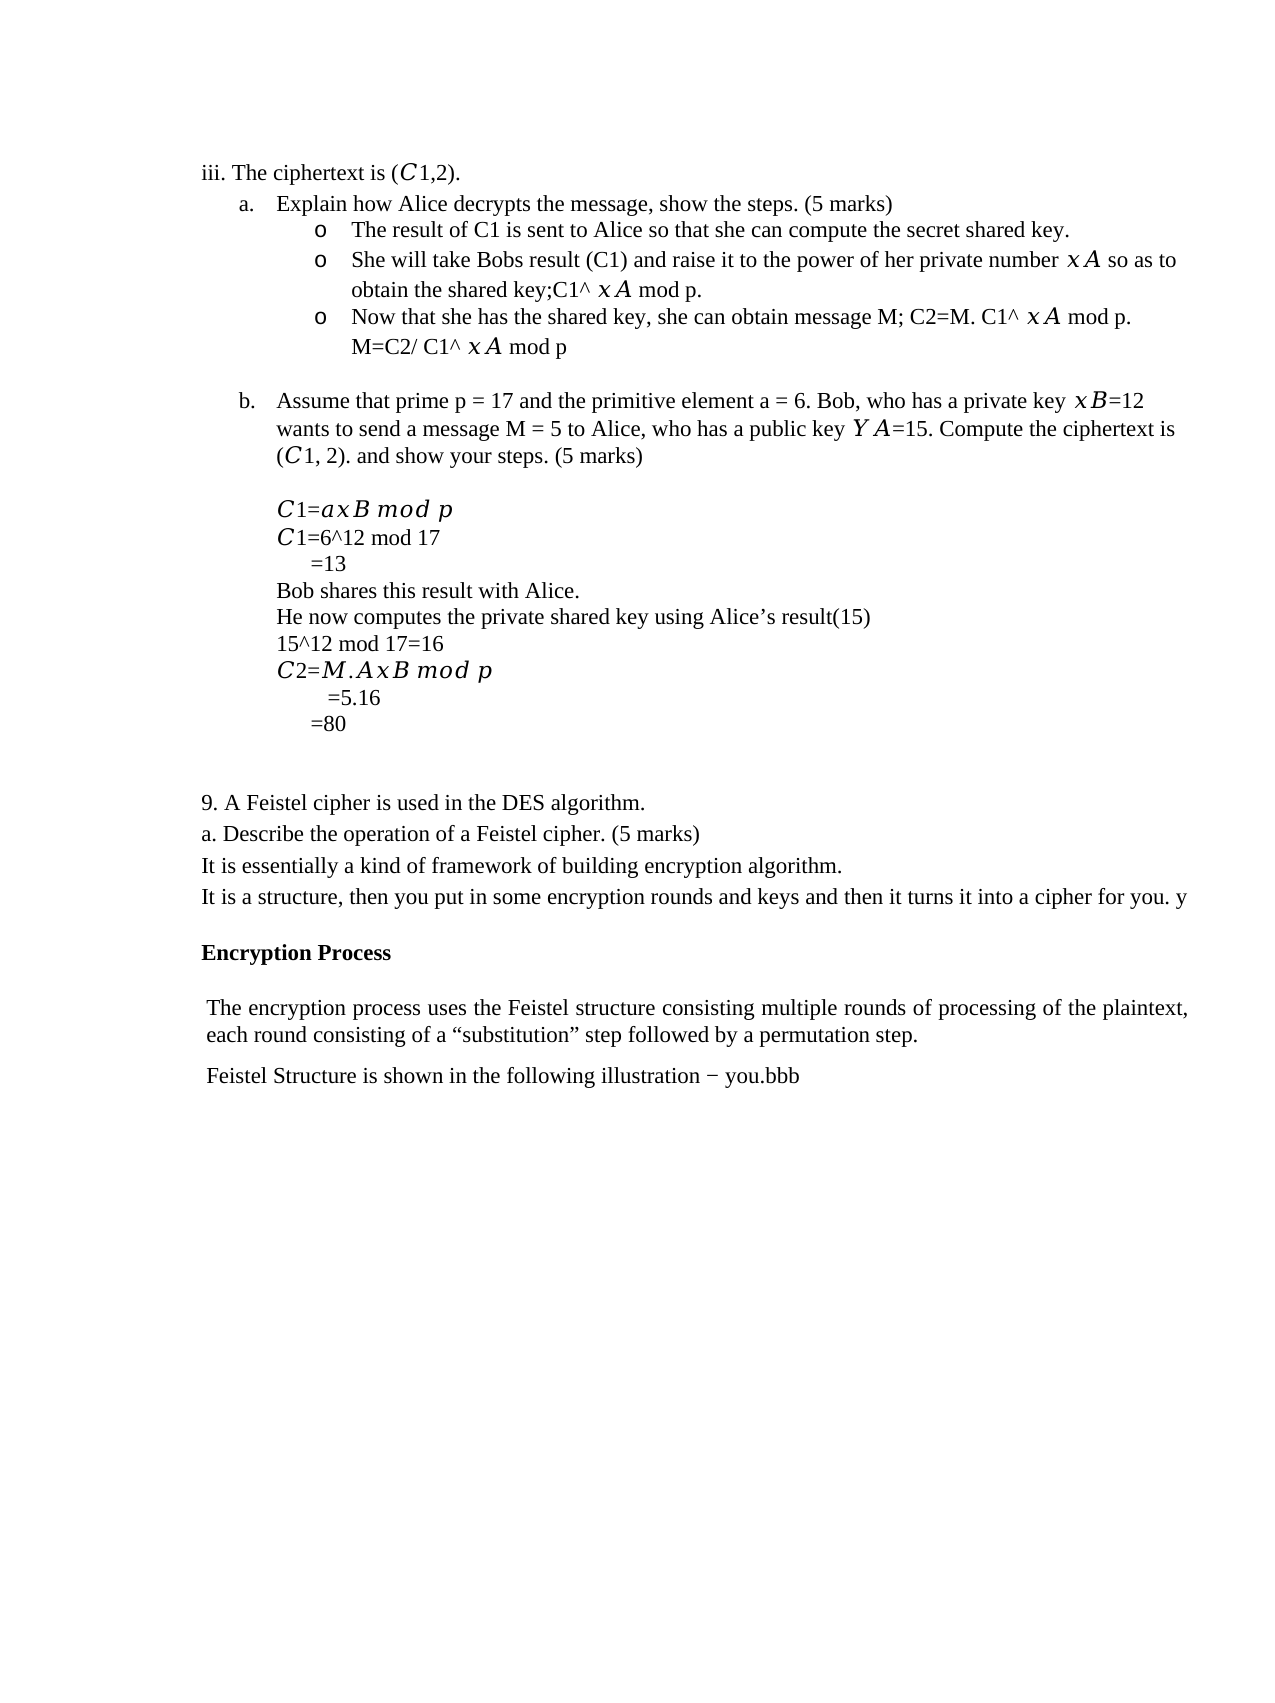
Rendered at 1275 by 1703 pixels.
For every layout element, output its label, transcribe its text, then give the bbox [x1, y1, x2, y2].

list She will take Bobs result (C1) and raise it to the power of her private number 𝑥𝐴 so as to obtain the shared key;C1^ 𝑥𝐴 mod p. [313, 245, 1195, 302]
text It is essentially a kind of framework of building encryption algorithm. [201, 852, 1195, 878]
text =5.16 [276, 684, 1195, 710]
list Assume that prime p = 17 and the primitive element a = 6. Bob, who has a private key 𝑥𝐵=12 wants to send a message M = 5 to Alice, who has a public key 𝑌𝐴=15. Compute the ciphertext is (𝐶1, 2). and show your steps. (5 marks) [238, 386, 1195, 469]
text iii. The ciphertext is (𝐶1,2). [201, 157, 1195, 185]
text It is a structure, then you put in some encryption rounds and keys and then it turns it into a cipher for you. y [201, 883, 1195, 910]
text Bob shares this result with Alice. [276, 577, 1195, 603]
text Encryption Process [201, 939, 1195, 965]
text He now computes the private shared key using Alice’s result(15) [276, 603, 1195, 629]
text 15^12 mod 17=16 [276, 629, 1195, 656]
text a. Describe the operation of a Feistel cipher. (5 marks) [201, 821, 1195, 847]
text 9. A Feistel cipher is used in the DES algorithm. [201, 789, 1195, 815]
text =13 [276, 551, 1195, 577]
list Now that she has the shared key, she can obtain message M; C2=M. C1^ 𝑥𝐴 mod p. [313, 302, 1195, 332]
text =80 [276, 710, 1195, 736]
text M=C2/ C1^ 𝑥𝐴 mod p [351, 332, 1195, 359]
list Explain how Alice decrypts the message, show the steps. (5 marks) [238, 190, 1195, 216]
text 𝐶1=𝑎𝑥𝐵 𝑚𝑜𝑑 𝑝 [276, 495, 1195, 523]
text 𝐶2=𝑀.𝐴𝑥𝐵 𝑚𝑜𝑑 𝑝 [276, 656, 1195, 684]
list The result of C1 is sent to Alice so that she can compute the secret shared key. [313, 216, 1195, 245]
text Feistel Structure is shown in the following illustration − you.bbb [206, 1062, 1190, 1088]
text 𝐶1=6^12 mod 17 [276, 523, 1195, 551]
text The encryption process uses the Feistel structure consisting multiple rounds of processing of the plaintext, each round consisting of a “substitution” step followed by a permutation step. [206, 994, 1190, 1047]
